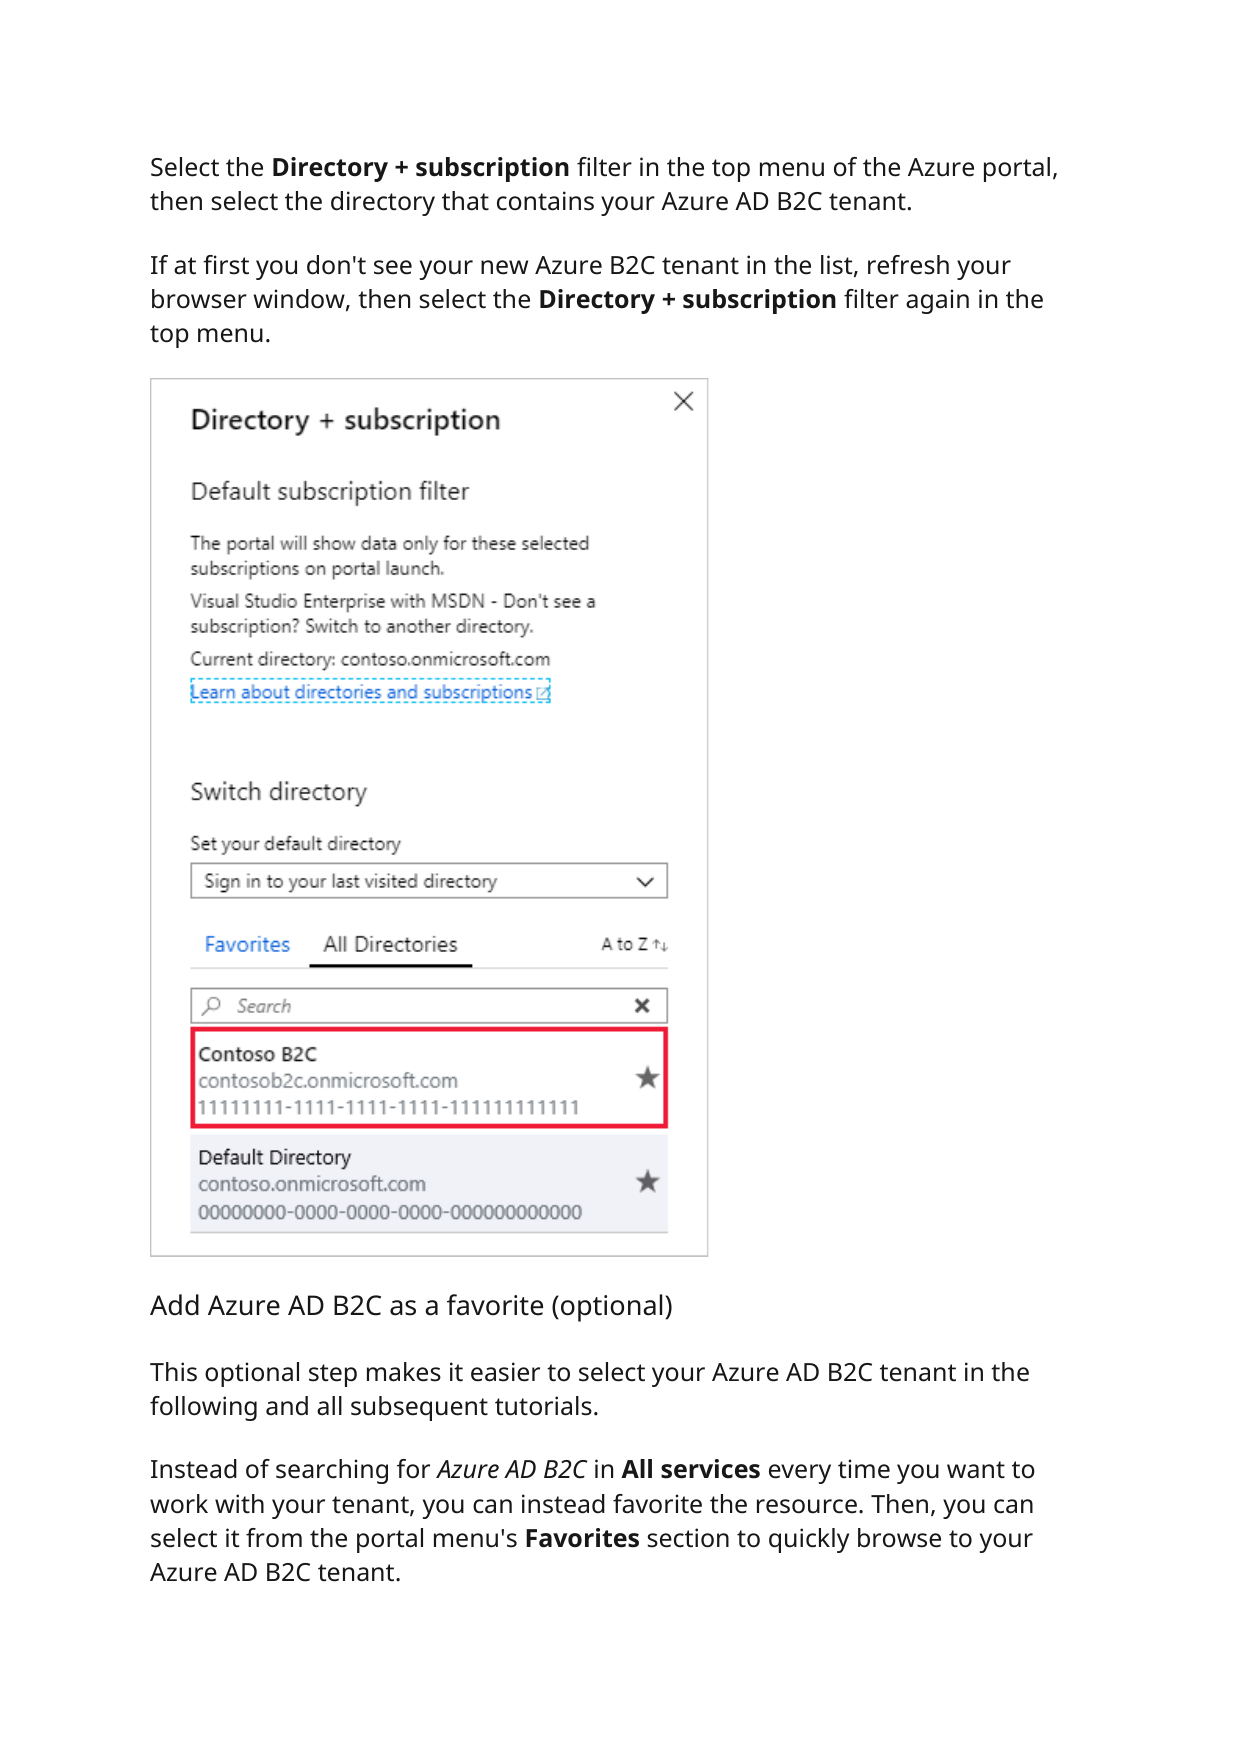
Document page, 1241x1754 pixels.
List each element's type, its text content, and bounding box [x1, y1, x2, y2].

text Instead of searching for Azure AD B2C in All services every time you want to work with your tenant, you can instead favorite the resource. Then, you can select it from the portal menu's Favorites section to quickly browse to your Azure AD B2C tenant. [150, 1452, 1090, 1588]
text Select the Directory + subscription filter in the top menu of the Azure portal, then select the directory that contains your Azure AD B2C tenant. [150, 150, 1090, 218]
subtitle Add Azure AD B2C as a favorite (optional) [150, 1286, 1090, 1323]
text This optional step makes it easier to select your Azure AD B2C tenant in the following and all subsequent tutorials. [150, 1355, 1090, 1423]
text If at first you don't see your new Azure B2C tenant in the list, refresh your browser window, then select the Directory + subscription filter again in the top menu. [150, 247, 1090, 349]
picture [150, 378, 709, 1257]
